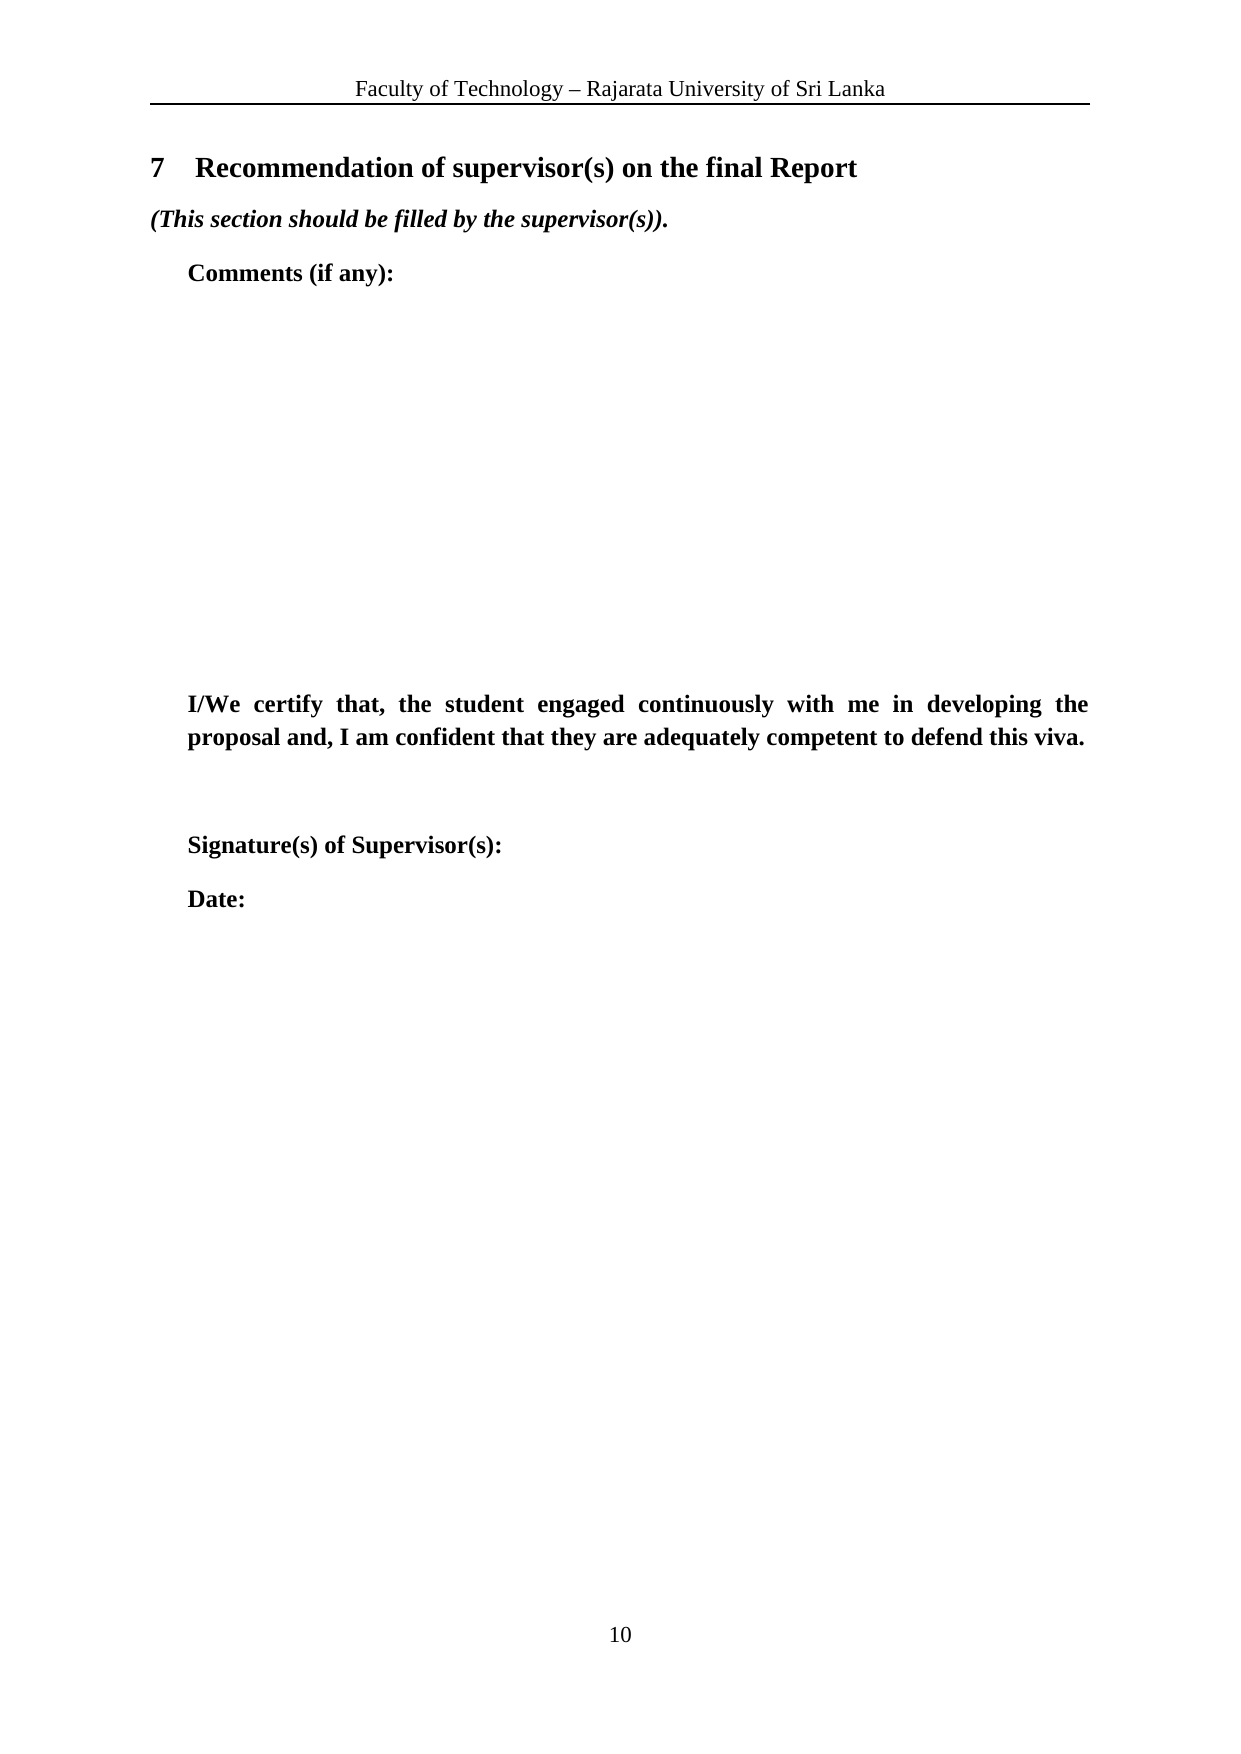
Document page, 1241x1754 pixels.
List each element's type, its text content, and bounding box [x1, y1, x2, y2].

text (This section should be filled by the supervisor(s)). [150, 204, 1090, 233]
subtitle Recommendation of supervisor(s) on the final Report [150, 150, 1090, 183]
text I/We certify that, the student engaged continuously with me in developing the proposal and, I am confident that they are adequately competent to defend this viva. [187, 689, 1090, 751]
text Signature(s) of Supervisor(s): [187, 830, 1090, 858]
text Date: [187, 884, 1090, 912]
text Comments (if any): [187, 258, 1090, 287]
